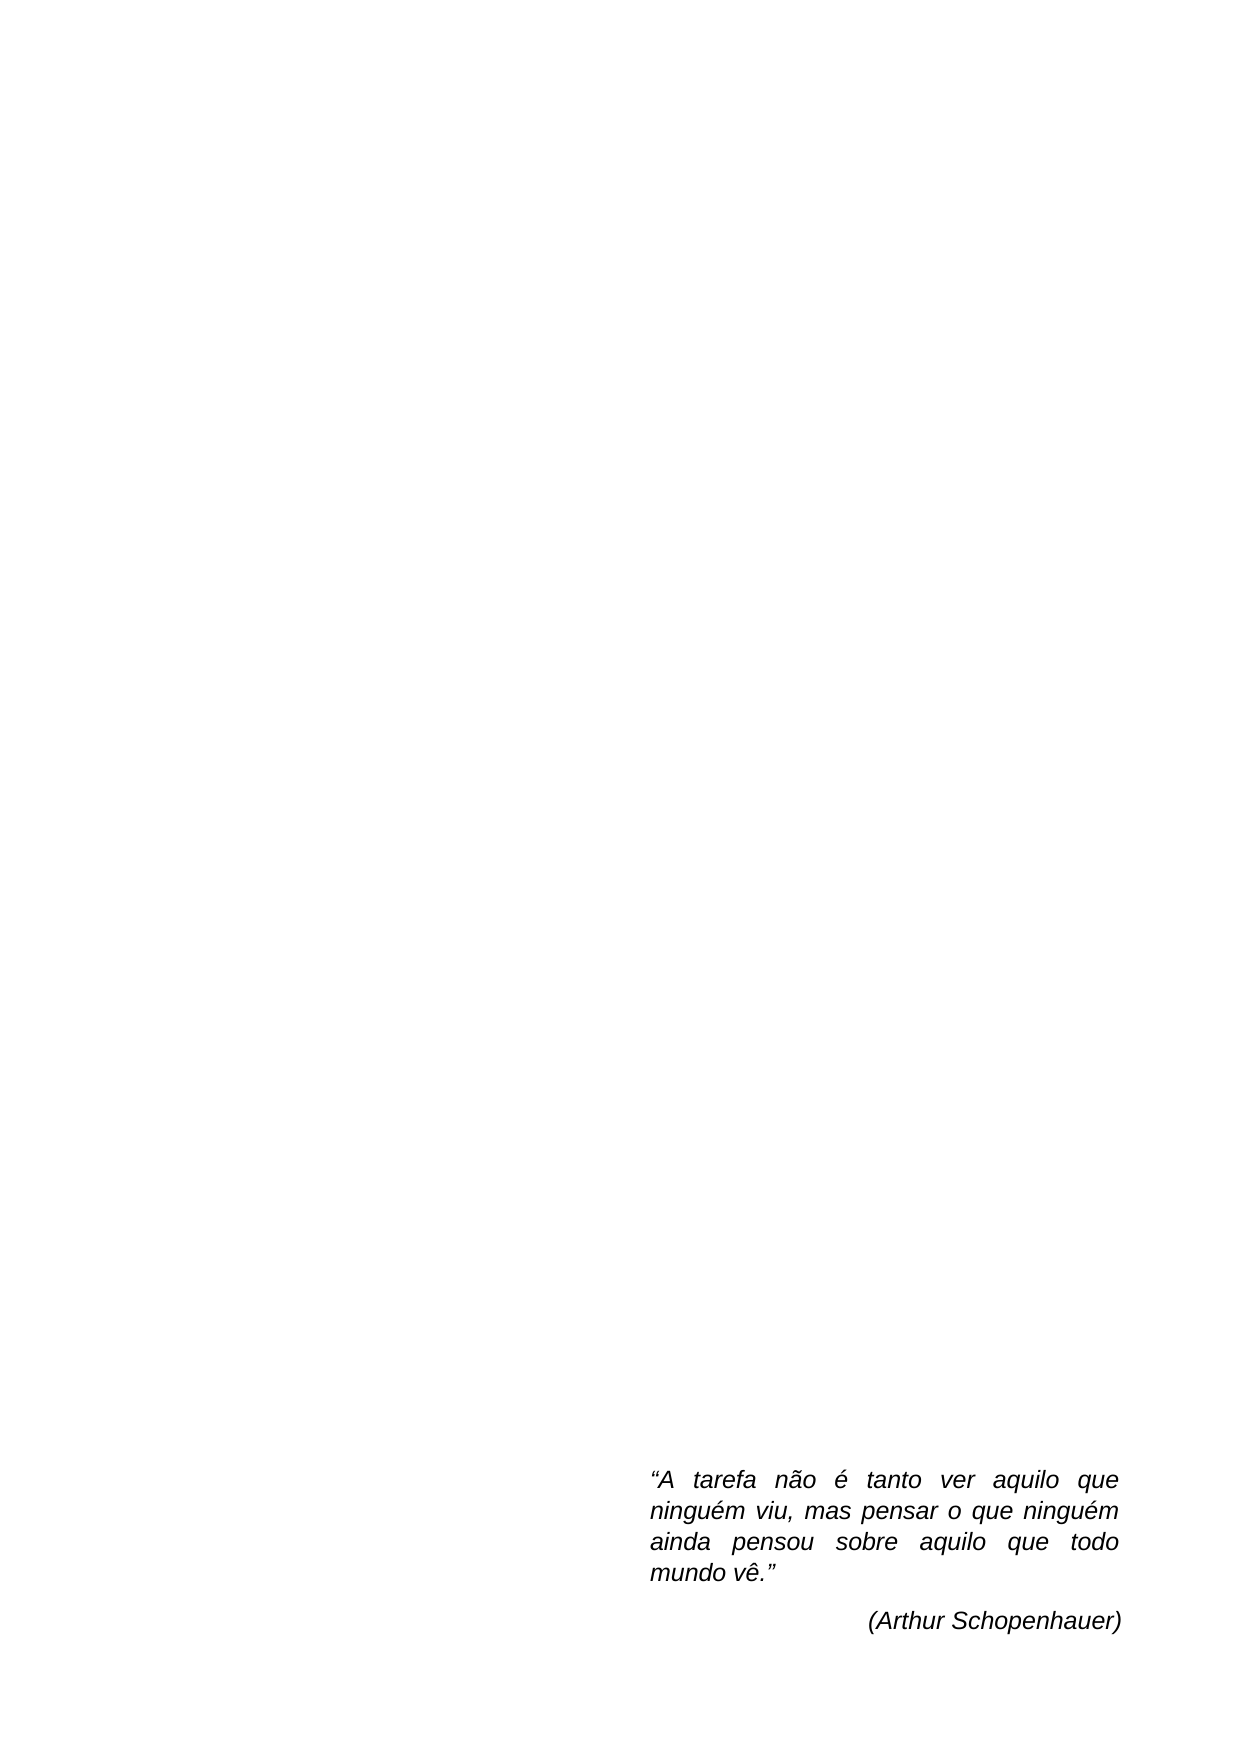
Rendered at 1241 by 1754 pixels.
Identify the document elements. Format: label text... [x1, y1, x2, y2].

text (Arthur Schopenhauer) [650, 1606, 1122, 1635]
text “A tarefa não é tanto ver aquilo que ninguém viu, mas pensar o que ninguém ainda pensou sobre aquilo que todo mundo vê.” [650, 1465, 1122, 1587]
